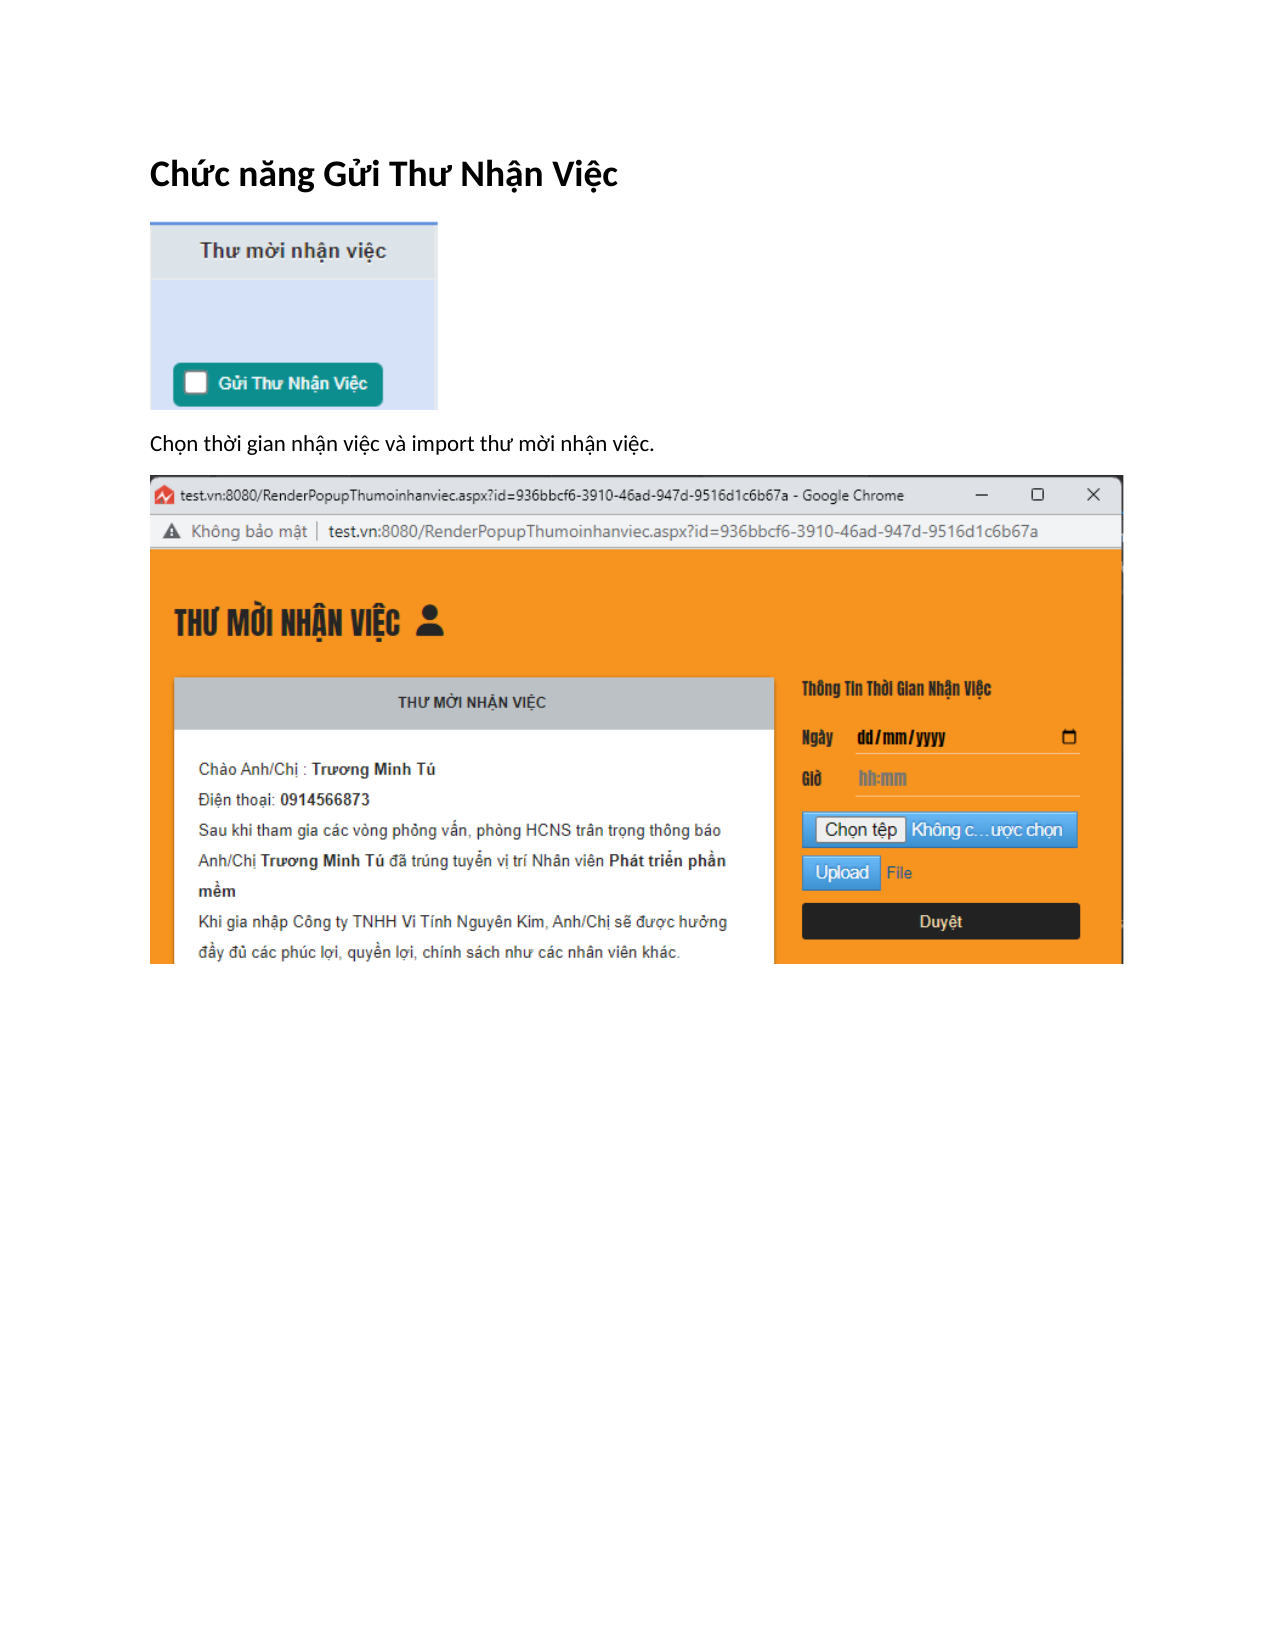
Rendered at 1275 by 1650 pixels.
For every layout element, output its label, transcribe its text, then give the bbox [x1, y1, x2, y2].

picture [150, 216, 438, 410]
picture [150, 475, 1124, 964]
text Chọn thời gian nhận việc và import thư mời nhận việc. [150, 429, 1125, 457]
text Chức năng Gửi Thư Nhận Việc [150, 150, 1125, 196]
